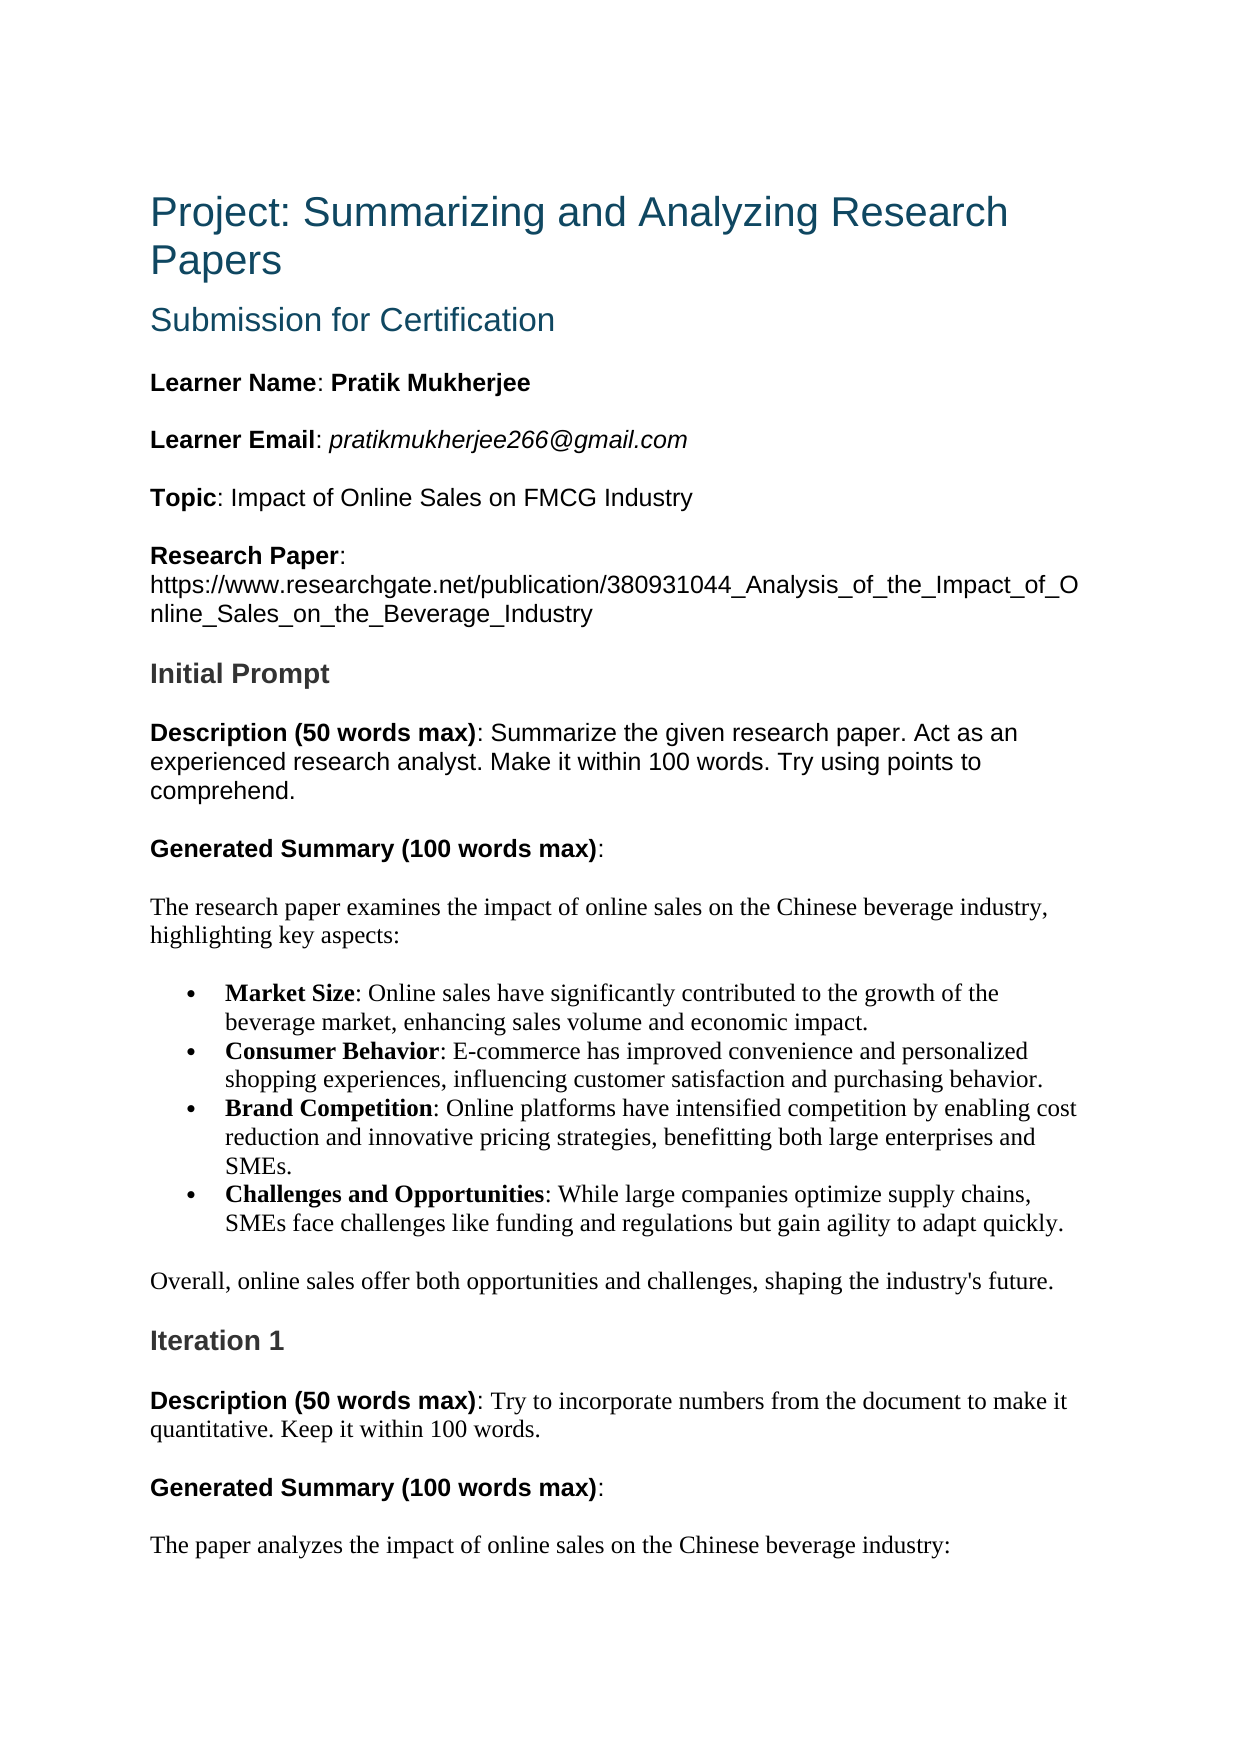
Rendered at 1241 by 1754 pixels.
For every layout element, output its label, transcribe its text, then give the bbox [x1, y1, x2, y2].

subtitle Iteration 1 [150, 1324, 1090, 1357]
subtitle Submission for Certification [150, 300, 1090, 338]
list Challenges and Opportunities: While large companies optimize supply chains, SMEs face challenges like funding and regulations but gain agility to adapt quickly. [187, 1179, 1090, 1237]
subtitle Initial Prompt [150, 657, 1090, 689]
list Brand Competition: Online platforms have intensified competition by enabling cost reduction and innovative pricing strategies, benefitting both large enterprises and SMEs. [187, 1093, 1090, 1179]
text Research Paper: https://www.researchgate.net/publication/380931044_Analysis_of_the_Impact_of_Online_Sales_on_the_Beverage_Industry [150, 541, 1090, 628]
text Generated Summary (100 words max): [150, 834, 1059, 862]
text Overall, online sales offer both opportunities and challenges, shaping the industry's future. [150, 1266, 1090, 1295]
text Generated Summary (100 words max): [150, 1472, 1090, 1501]
text The research paper examines the impact of online sales on the Chinese beverage industry, highlighting key aspects: [150, 892, 1090, 949]
list Consumer Behavior: E-commerce has improved convenience and personalized shopping experiences, influencing customer satisfaction and purchasing behavior. [187, 1036, 1090, 1093]
subtitle Project: Summarizing and Analyzing Research Papers [150, 187, 1090, 283]
list Market Size: Online sales have significantly contributed to the growth of the beverage market, enhancing sales volume and economic impact. [187, 978, 1090, 1036]
text The paper analyzes the impact of online sales on the Chinese beverage industry: [150, 1530, 1090, 1559]
text Learner Email: pratikmukherjee266@gmail.com [150, 426, 1090, 454]
text Description (50 words max): Summarize the given research paper. Act as an experienced research analyst. Make it within 100 words. Try using points to comprehend. [150, 718, 1090, 804]
text Learner Name: Pratik Mukherjee [150, 368, 1090, 396]
text Description (50 words max): Try to incorporate numbers from the document to make it quantitative. Keep it within 100 words. [150, 1386, 1090, 1443]
text Topic: Impact of Online Sales on FMCG Industry [150, 483, 1090, 512]
